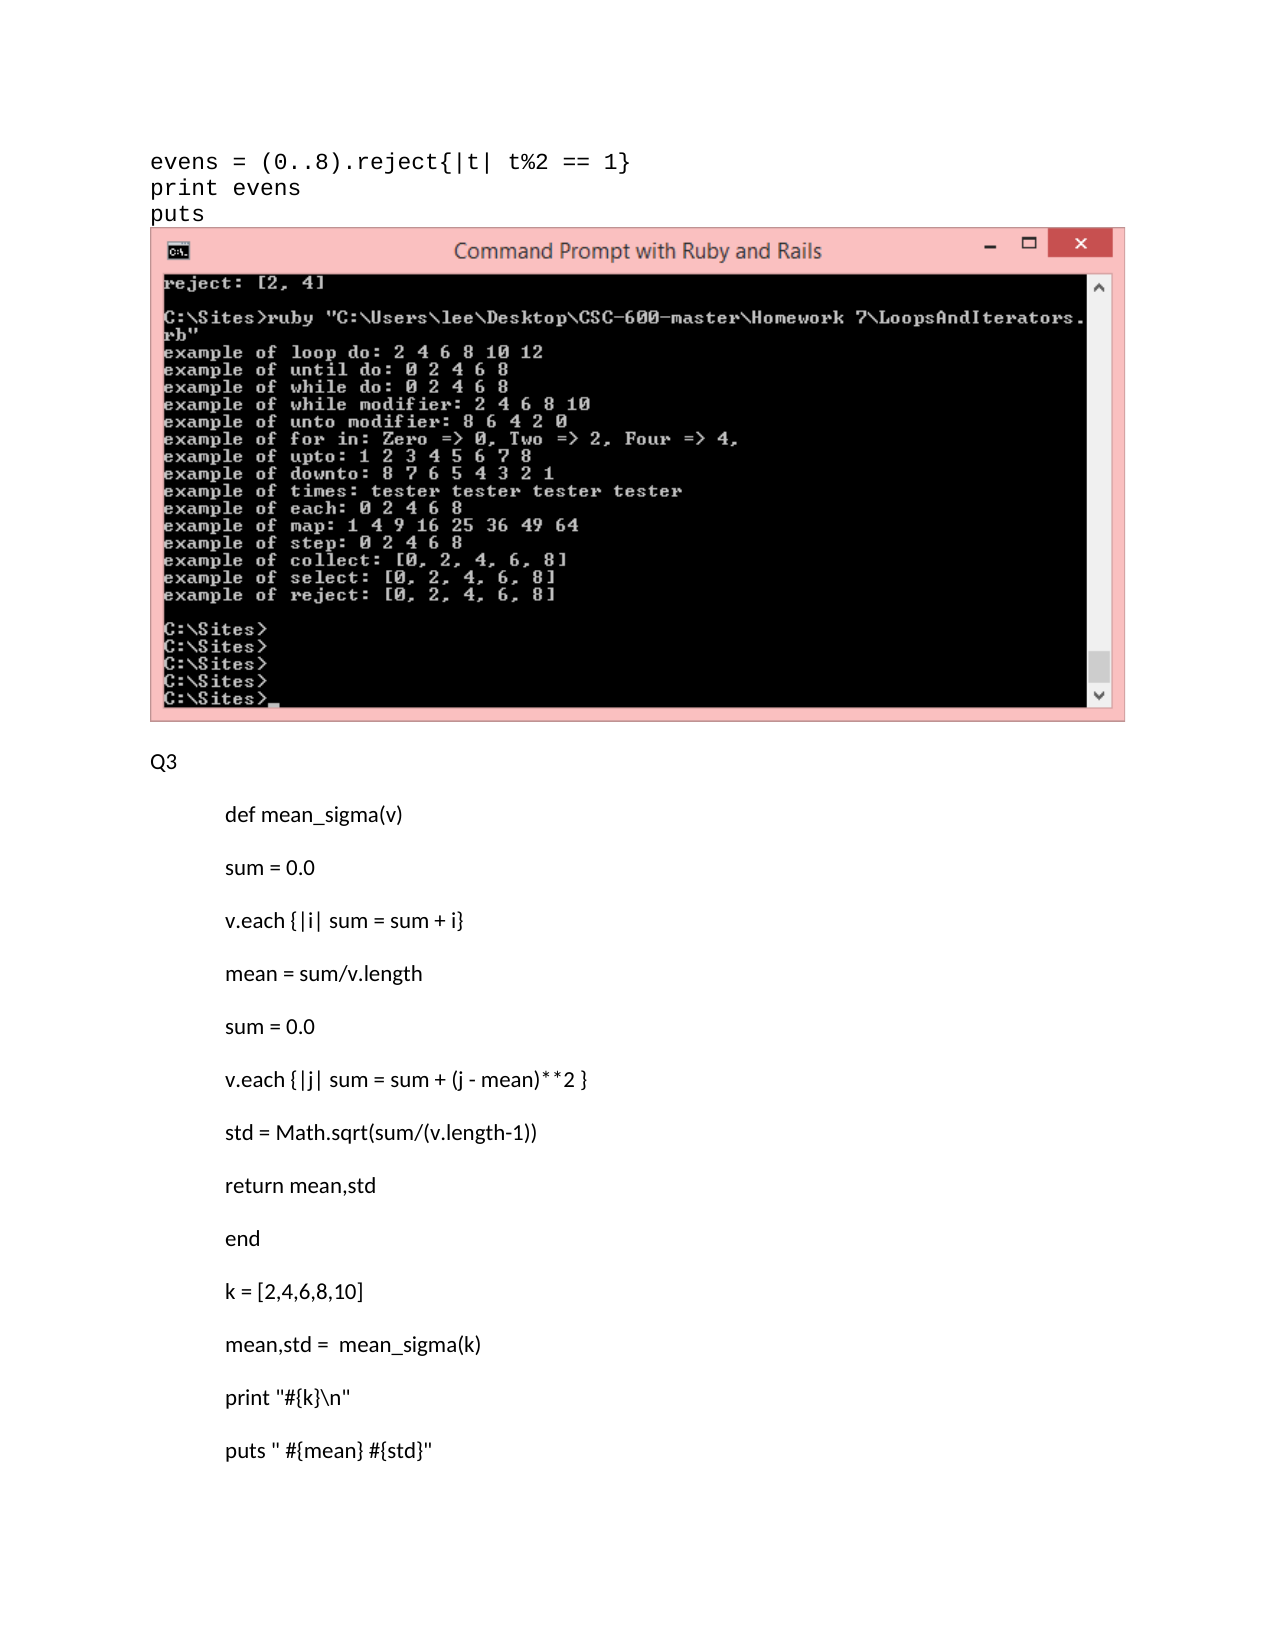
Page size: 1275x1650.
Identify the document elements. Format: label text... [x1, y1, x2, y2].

text std = Math.sqrt(sum/(v.length-1)) [225, 1118, 1125, 1146]
text print evens [150, 176, 1125, 202]
text v.each {|j| sum = sum + (j - mean)**2 } [225, 1065, 1125, 1093]
text return mean,std [225, 1171, 1125, 1199]
text puts [150, 202, 1125, 227]
text puts " #{mean} #{std}" [225, 1436, 1125, 1464]
text mean,std = mean_sigma(k) [225, 1330, 1125, 1358]
text print "#{k}\n" [225, 1383, 1125, 1411]
text k = [2,4,6,8,10] [225, 1277, 1125, 1305]
text v.each {|i| sum = sum + i} [225, 906, 1125, 934]
text Q3 [150, 747, 1125, 775]
text end [225, 1224, 1125, 1252]
picture [150, 227, 1125, 722]
text sum = 0.0 [225, 1012, 1125, 1040]
text mean = sum/v.length [225, 959, 1125, 987]
text sum = 0.0 [225, 853, 1125, 881]
text evens = (0..8).reject{|t| t%2 == 1} [150, 150, 1125, 176]
text def mean_sigma(v) [225, 800, 1125, 828]
